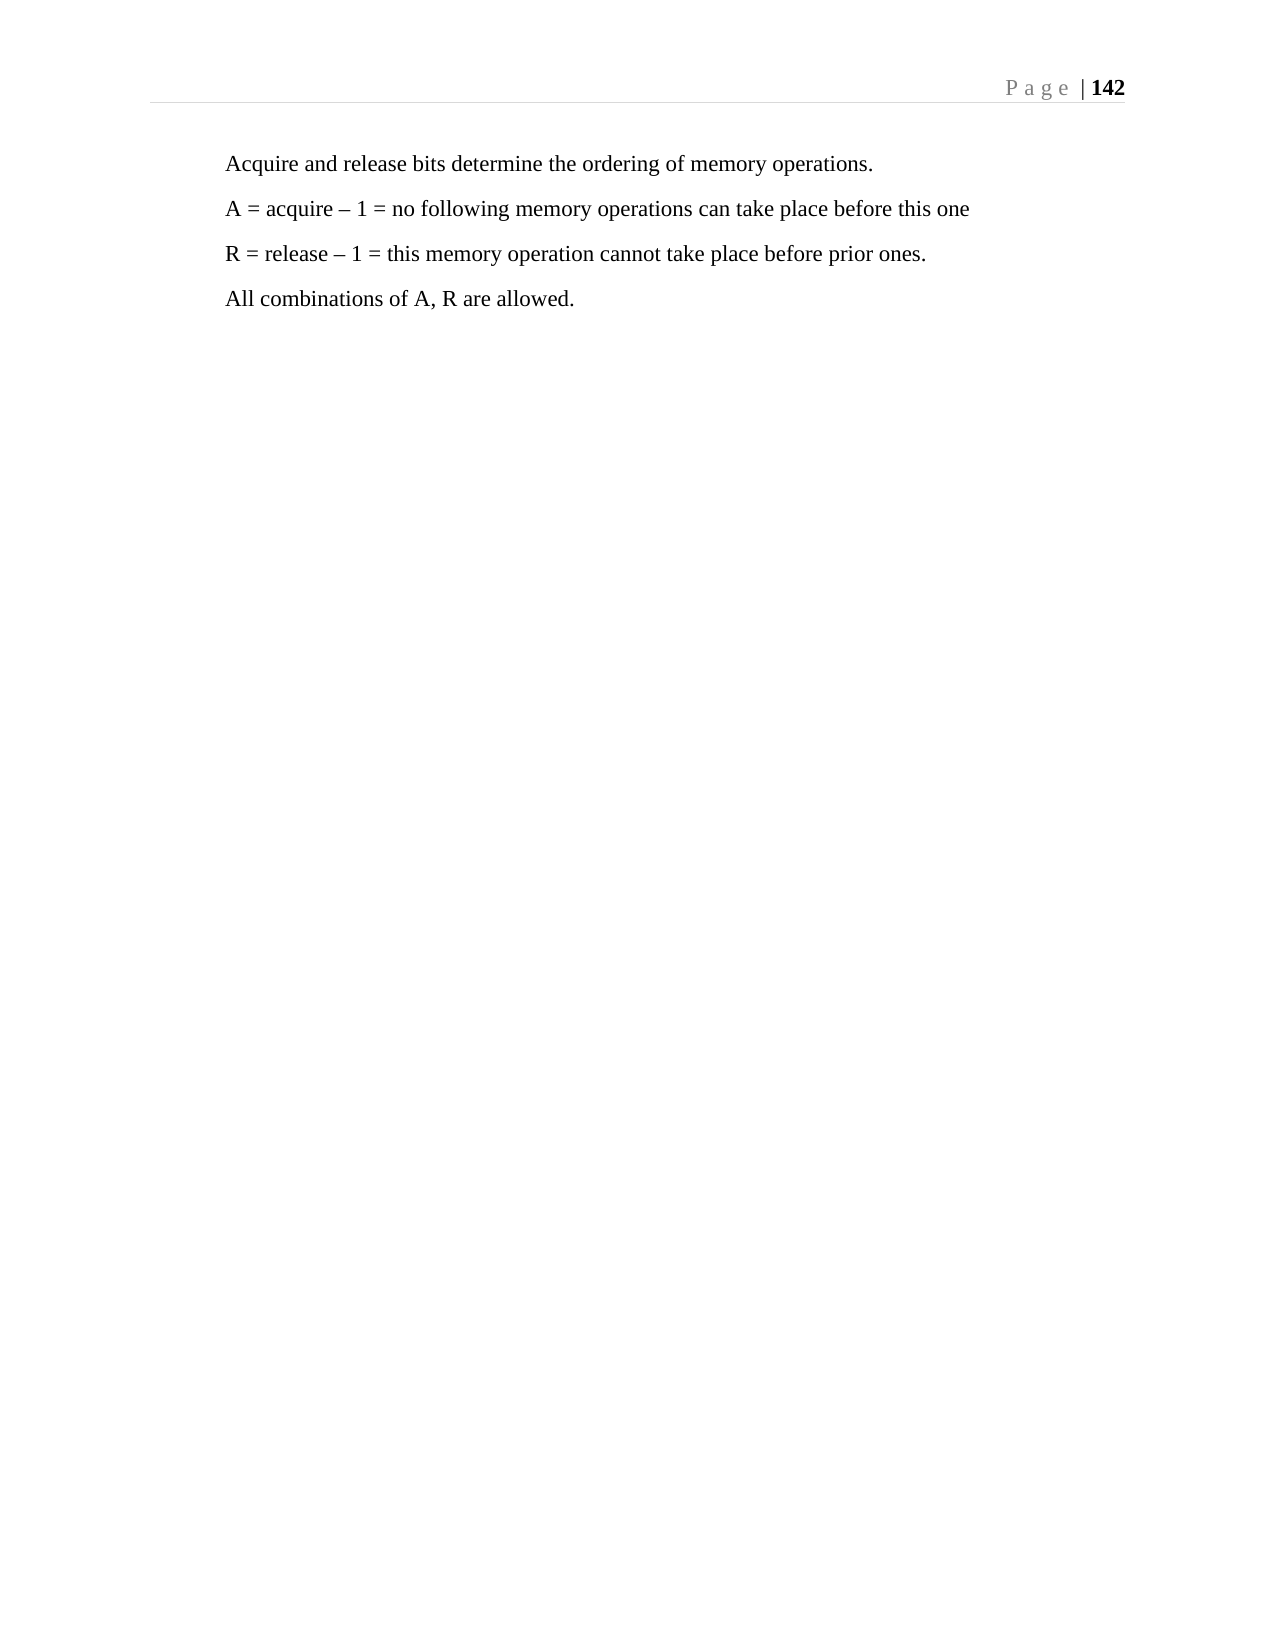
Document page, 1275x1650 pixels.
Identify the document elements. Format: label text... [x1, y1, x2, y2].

text All combinations of A, R are allowed. [225, 285, 1125, 312]
text A = acquire – 1 = no following memory operations can take place before this one [225, 195, 1125, 221]
text Acquire and release bits determine the ordering of memory operations. [225, 150, 1125, 176]
text R = release – 1 = this memory operation cannot take place before prior ones. [225, 240, 1125, 267]
